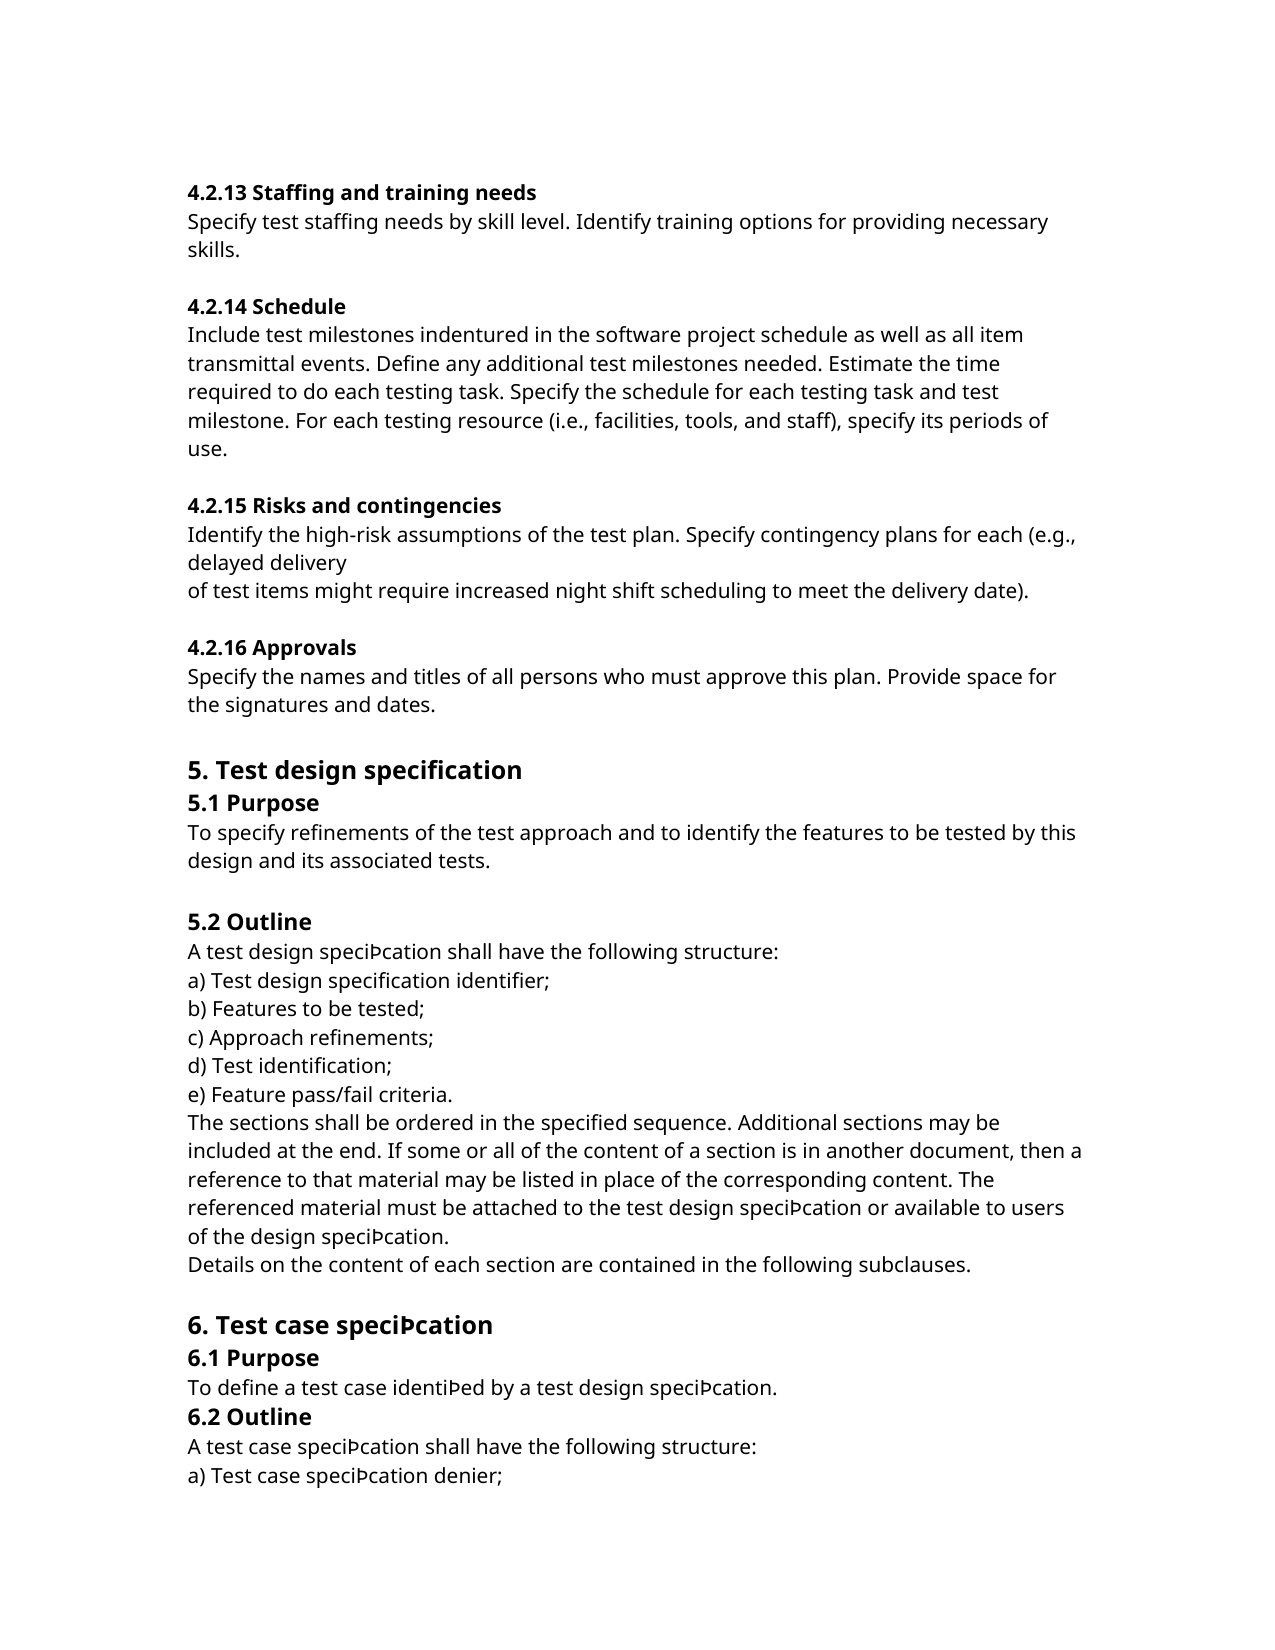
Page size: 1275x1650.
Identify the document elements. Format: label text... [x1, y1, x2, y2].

text 5.2 Outline [187, 906, 1087, 937]
text Details on the content of each section are contained in the following subclauses. [187, 1250, 1087, 1279]
text b) Features to be tested; [187, 994, 1087, 1023]
text 6.1 Purpose [187, 1342, 1087, 1373]
text d) Test identification; [187, 1051, 1087, 1080]
text c) Approach refinements; [187, 1023, 1087, 1051]
text a) Test case speciÞcation denier; [187, 1461, 1087, 1489]
text of test items might require increased night shift scheduling to meet the delivery date). [187, 577, 1087, 605]
text To specify refinements of the test approach and to identify the features to be tested by this design and its associated tests. [187, 818, 1087, 875]
text A test case speciÞcation shall have the following structure: [187, 1432, 1087, 1461]
text e) Feature pass/fail criteria. [187, 1080, 1087, 1108]
text 4.2.14 Schedule [187, 292, 1087, 321]
text The sections shall be ordered in the specified sequence. Additional sections may be included at the end. If some or all of the content of a section is in another document, then a reference to that material may be listed in place of the corresponding content. The referenced material must be attached to the test design speciÞcation or available to users of the design speciÞcation. [187, 1108, 1087, 1250]
text 4.2.13 Staffing and training needs [187, 178, 1087, 207]
text 6. Test case speciÞcation [187, 1307, 1087, 1342]
text 5.1 Purpose [187, 787, 1087, 818]
text To define a test case identiÞed by a test design speciÞcation. [187, 1373, 1087, 1401]
text Include test milestones indentured in the software project schedule as well as all item transmittal events. Define any additional test milestones needed. Estimate the time required to do each testing task. Specify the schedule for each testing task and test milestone. For each testing resource (i.e., facilities, tools, and staff), specify its periods of use. [187, 321, 1087, 463]
text Identify the high-risk assumptions of the test plan. Specify contingency plans for each (e.g., delayed delivery [187, 520, 1087, 577]
text 6.2 Outline [187, 1401, 1087, 1432]
text 4.2.15 Risks and contingencies [187, 491, 1087, 520]
text Specify the names and titles of all persons who must approve this plan. Provide space for the signatures and dates. [187, 662, 1087, 719]
text 5. Test design specification [187, 753, 1087, 787]
text a) Test design specification identifier; [187, 966, 1087, 994]
text A test design speciÞcation shall have the following structure: [187, 937, 1087, 966]
text Specify test staffing needs by skill level. Identify training options for providing necessary skills. [187, 207, 1087, 264]
text 4.2.16 Approvals [187, 633, 1087, 662]
